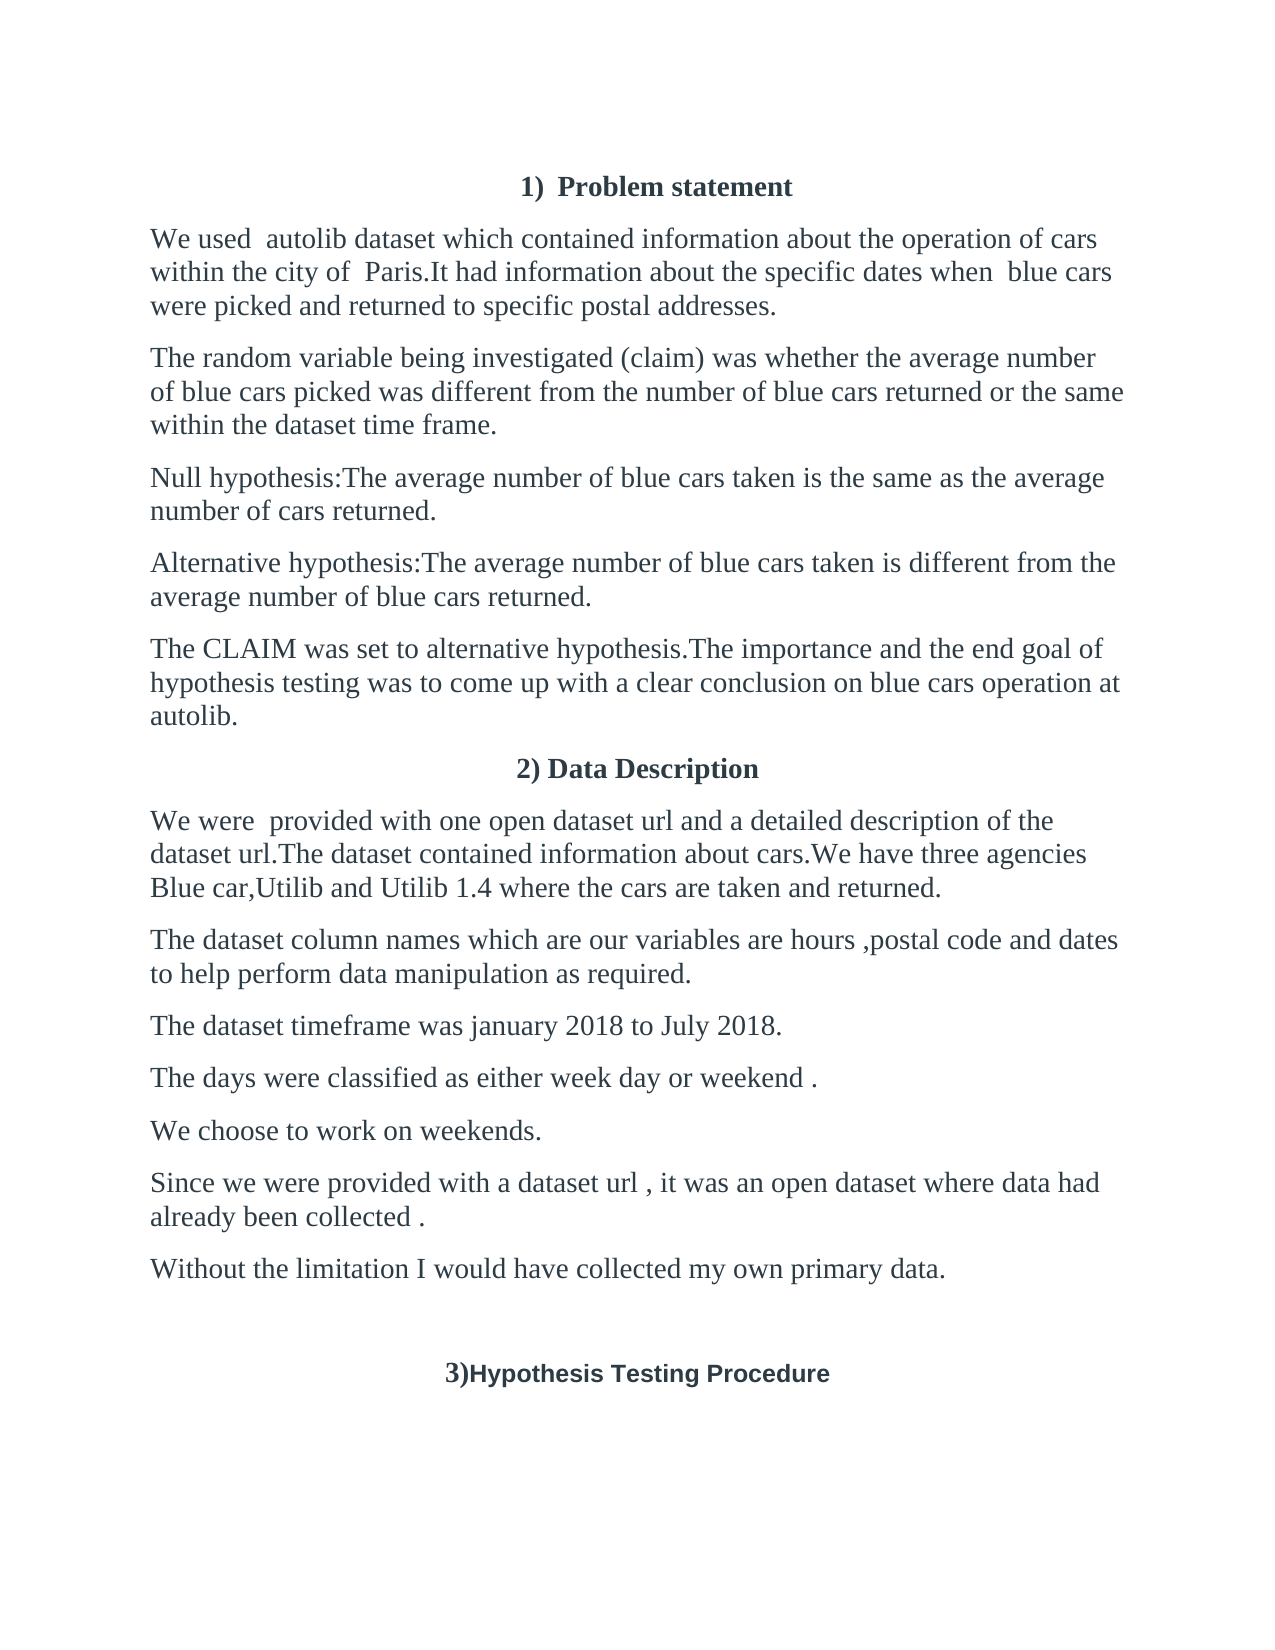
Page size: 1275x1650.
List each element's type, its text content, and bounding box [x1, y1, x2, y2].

text Since we were provided with a dataset url , it was an open dataset where data had already been collected . [150, 1165, 1125, 1232]
text Alternative hypothesis:The average number of blue cars taken is different from the average number of blue cars returned. [150, 546, 1125, 613]
text The CLAIM was set to alternative hypothesis.The importance and the end goal of hypothesis testing was to come up with a clear conclusion on blue cars operation at autolib. [150, 631, 1125, 732]
text The random variable being investigated (claim) was whether the average number of blue cars picked was different from the number of blue cars returned or the same within the dataset time frame. [150, 340, 1125, 441]
text The dataset timeframe was january 2018 to July 2018. [150, 1008, 1125, 1042]
text 1) Problem statement [187, 169, 1125, 202]
text The dataset column names which are our variables are hours ,postal code and dates to help perform data manipulation as required. [150, 922, 1125, 989]
text Without the limitation I would have collected my own primary data. [150, 1251, 1125, 1284]
text We choose to work on weekends. [150, 1113, 1125, 1146]
text 3)Hypothesis Testing Procedure [150, 1356, 1125, 1389]
text 2) Data Description [150, 751, 1125, 784]
text Null hypothesis:The average number of blue cars taken is the same as the average number of cars returned. [150, 460, 1125, 527]
text The days were classified as either week day or weekend . [150, 1061, 1125, 1094]
text We used autolib dataset which contained information about the operation of cars within the city of Paris.It had information about the specific dates when blue cars were picked and returned to specific postal addresses. [150, 221, 1125, 322]
text We were provided with one open dataset url and a detailed description of the dataset url.The dataset contained information about cars.We have three agencies Blue car,Utilib and Utilib 1.4 where the cars are taken and returned. [150, 803, 1125, 904]
